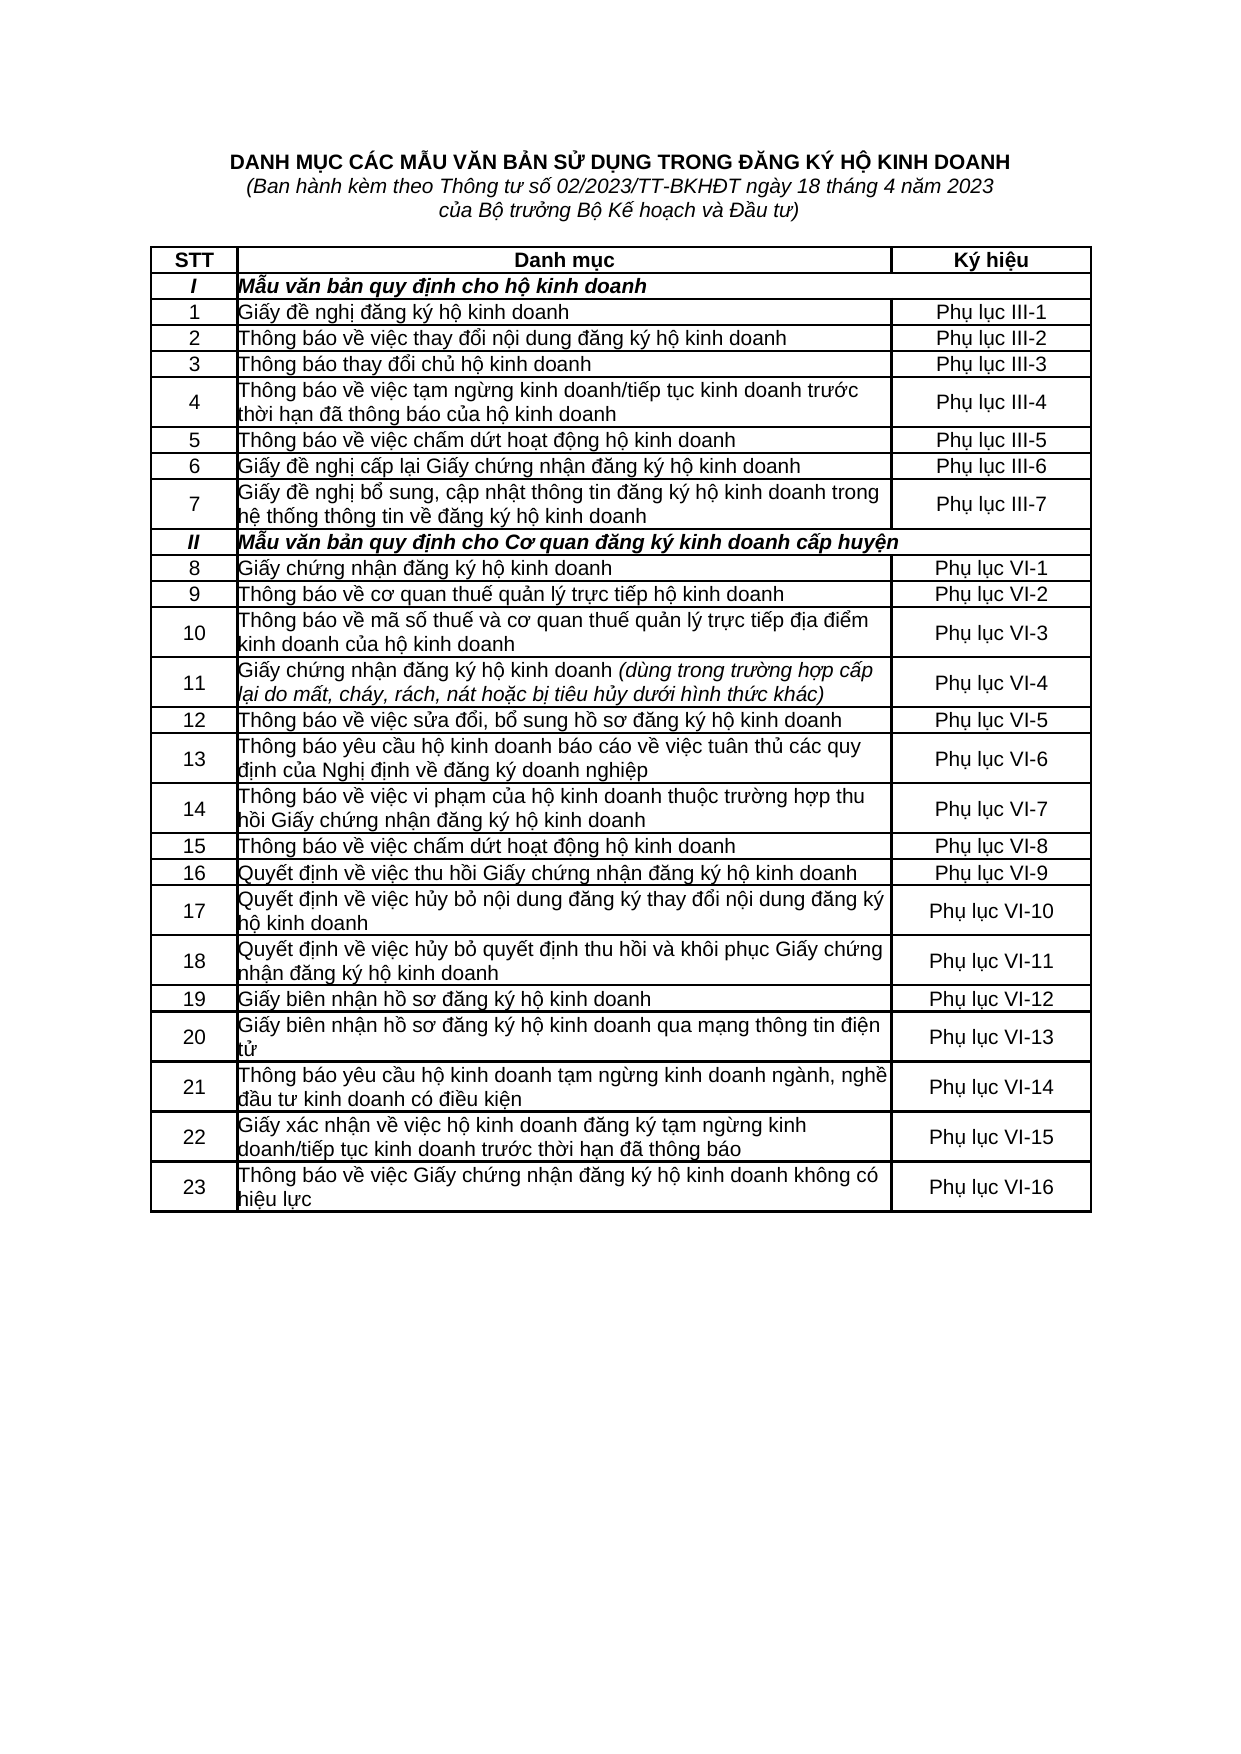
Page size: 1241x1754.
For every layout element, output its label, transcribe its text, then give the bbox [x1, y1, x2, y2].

table_cell 11 [152, 658, 236, 706]
table_cell Phụ lục VI-11 [893, 936, 1090, 984]
table_cell Phụ lục VI-10 [893, 886, 1090, 934]
table_cell Phụ lục VI-2 [893, 582, 1090, 606]
table_cell Phụ lục VI-8 [893, 834, 1090, 858]
table_cell Thông báo về việc sửa đổi, bổ sung hồ sơ đăng ký hộ kinh doanh [239, 708, 890, 732]
table_cell Thông báo về việc chấm dứt hoạt động hộ kinh doanh [239, 428, 890, 452]
table_cell 20 [152, 1013, 236, 1060]
text của Bộ trưởng Bộ Kế hoạch và Đầu tư) [150, 198, 1090, 222]
table_cell Giấy đề nghị cấp lại Giấy chứng nhận đăng ký hộ kinh doanh [239, 454, 890, 478]
table_cell Phụ lục VI-7 [893, 784, 1090, 832]
table_cell Phụ lục III-7 [893, 480, 1090, 528]
table_cell II [152, 530, 236, 554]
table_cell 4 [152, 378, 236, 426]
table_cell Thông báo về việc thay đổi nội dung đăng ký hộ kinh doanh [239, 326, 890, 350]
table_cell Phụ lục VI-4 [893, 658, 1090, 706]
table_cell Phụ lục VI-1 [893, 556, 1090, 580]
table_cell Giấy đề nghị đăng ký hộ kinh doanh [239, 300, 890, 324]
table_cell 15 [152, 834, 236, 858]
table_cell Phụ lục III-5 [893, 428, 1090, 452]
table_cell 3 [152, 352, 236, 376]
table_cell Phụ lục VI-12 [893, 986, 1090, 1010]
table_cell Quyết định về việc hủy bỏ nội dung đăng ký thay đổi nội dung đăng ký hộ kinh doanh [239, 886, 890, 934]
table_cell Thông báo thay đổi chủ hộ kinh doanh [239, 352, 890, 376]
table_cell I [152, 274, 236, 298]
table_cell 12 [152, 708, 236, 732]
table_cell Thông báo về mã số thuế và cơ quan thuế quản lý trực tiếp địa điểm kinh doanh của hộ kinh doanh [239, 608, 890, 656]
table_cell 18 [152, 936, 236, 984]
table_cell Phụ lục III-4 [893, 378, 1090, 426]
table_cell Giấy biên nhận hồ sơ đăng ký hộ kinh doanh [239, 986, 890, 1010]
table_cell 17 [152, 886, 236, 934]
table_cell Phụ lục III-3 [893, 352, 1090, 376]
text DANH MỤC CÁC MẪU VĂN BẢN SỬ DỤNG TRONG ĐĂNG KÝ HỘ KINH DOANH [150, 150, 1090, 174]
table_cell 13 [152, 734, 236, 782]
table_cell Phụ lục VI-9 [893, 860, 1090, 884]
table_cell Thông báo về việc vi phạm của hộ kinh doanh thuộc trường hợp thu hồi Giấy chứng nhận đăng ký hộ kinh doanh [239, 784, 890, 832]
table_cell Phụ lục VI-5 [893, 708, 1090, 732]
table_cell Thông báo về cơ quan thuế quản lý trực tiếp hộ kinh doanh [239, 582, 890, 606]
table_cell Phụ lục VI-14 [893, 1063, 1090, 1110]
table_cell Phụ lục III-2 [893, 326, 1090, 350]
table_cell Phụ lục VI-13 [893, 1013, 1090, 1060]
table_cell 23 [152, 1163, 236, 1210]
table_cell 9 [152, 582, 236, 606]
table_cell Quyết định về việc thu hồi Giấy chứng nhận đăng ký hộ kinh doanh [239, 860, 890, 884]
table_cell 6 [152, 454, 236, 478]
table_cell 21 [152, 1063, 236, 1110]
table_cell 1 [152, 300, 236, 324]
table_cell 5 [152, 428, 236, 452]
table_header Ký hiệu [893, 248, 1090, 272]
table_cell Phụ lục III-1 [893, 300, 1090, 324]
table_cell 19 [152, 986, 236, 1010]
table_cell 10 [152, 608, 236, 656]
table_cell Giấy đề nghị bổ sung, cập nhật thông tin đăng ký hộ kinh doanh trong hệ thống thông tin về đăng ký hộ kinh doanh [239, 480, 890, 528]
table_cell 16 [152, 860, 236, 884]
table_cell Giấy chứng nhận đăng ký hộ kinh doanh (dùng trong trường hợp cấp lại do mất, cháy, rách, nát hoặc bị tiêu hủy dưới hình thức khác) [239, 658, 890, 706]
table_cell Phụ lục III-6 [893, 454, 1090, 478]
table_cell Mẫu văn bản quy định cho Cơ quan đăng ký kinh doanh cấp huyện [239, 530, 1090, 554]
table_header Danh mục [239, 248, 890, 272]
table_cell Phụ lục VI-3 [893, 608, 1090, 656]
table_cell 8 [152, 556, 236, 580]
table_cell 2 [152, 326, 236, 350]
table_cell Thông báo yêu cầu hộ kinh doanh tạm ngừng kinh doanh ngành, nghề đầu tư kinh doanh có điều kiện [239, 1063, 890, 1110]
table_cell 7 [152, 480, 236, 528]
table_cell Phụ lục VI-16 [893, 1163, 1090, 1210]
table_cell Giấy biên nhận hồ sơ đăng ký hộ kinh doanh qua mạng thông tin điện tử [239, 1013, 890, 1060]
table_cell Quyết định về việc hủy bỏ quyết định thu hồi và khôi phục Giấy chứng nhận đăng ký hộ kinh doanh [239, 936, 890, 984]
table_cell Thông báo yêu cầu hộ kinh doanh báo cáo về việc tuân thủ các quy định của Nghị định về đăng ký doanh nghiệp [239, 734, 890, 782]
table_cell Thông báo về việc Giấy chứng nhận đăng ký hộ kinh doanh không có hiệu lực [239, 1163, 890, 1210]
table_cell Thông báo về việc tạm ngừng kinh doanh/tiếp tục kinh doanh trước thời hạn đã thông báo của hộ kinh doanh [239, 378, 890, 426]
table_cell 22 [152, 1113, 236, 1160]
table_cell Thông báo về việc chấm dứt hoạt động hộ kinh doanh [239, 834, 890, 858]
table_cell Phụ lục VI-6 [893, 734, 1090, 782]
text (Ban hành kèm theo Thông tư số 02/2023/TT-BKHĐT ngày 18 tháng 4 năm 2023 [150, 174, 1090, 198]
table_cell Giấy xác nhận về việc hộ kinh doanh đăng ký tạm ngừng kinh doanh/tiếp tục kinh doanh trước thời hạn đã thông báo [239, 1113, 890, 1160]
table_header STT [152, 248, 236, 272]
table_cell Phụ lục VI-15 [893, 1113, 1090, 1160]
table_cell Mẫu văn bản quy định cho hộ kinh doanh [239, 274, 1090, 298]
table_cell Giấy chứng nhận đăng ký hộ kinh doanh [239, 556, 890, 580]
table_cell 14 [152, 784, 236, 832]
